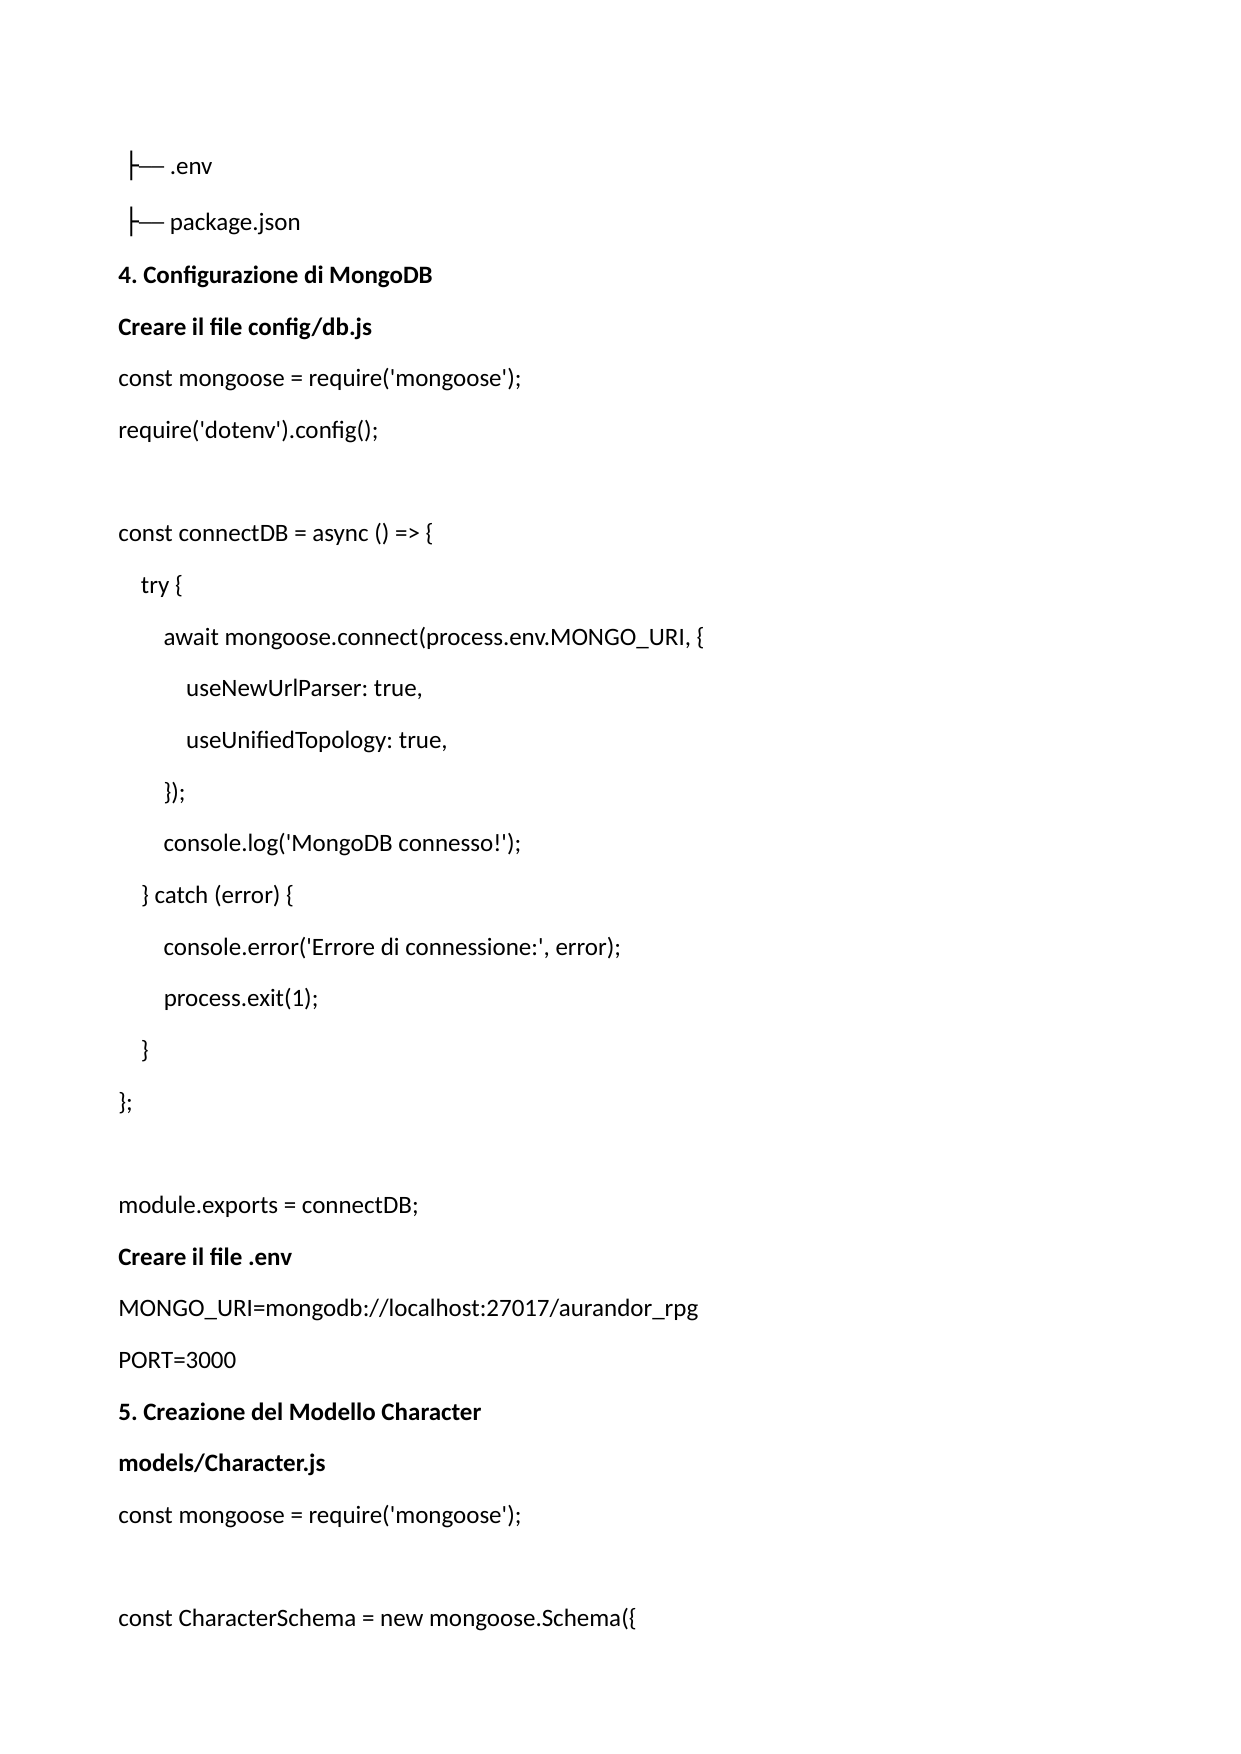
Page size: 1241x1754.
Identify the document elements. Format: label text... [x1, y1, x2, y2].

text useNewUrlParser: true, [118, 673, 1122, 703]
text const mongoose = require('mongoose'); [118, 1499, 1122, 1530]
text }; [118, 1086, 1122, 1116]
text Creare il file config/db.js [118, 311, 1122, 341]
text require('dotenv').config(); [118, 414, 1122, 445]
text module.exports = connectDB; [118, 1189, 1122, 1220]
text ├── .env [118, 148, 1122, 182]
text process.exit(1); [118, 983, 1122, 1013]
text await mongoose.connect(process.env.MONGO_URI, { [118, 621, 1122, 651]
text PORT=3000 [118, 1344, 1122, 1375]
text try { [118, 569, 1122, 600]
text Creare il file .env [118, 1241, 1122, 1271]
text console.log('MongoDB connesso!'); [118, 828, 1122, 858]
text } catch (error) { [118, 879, 1122, 910]
text ├── package.json [118, 203, 1122, 237]
text 5. Creazione del Modello Character [118, 1396, 1122, 1426]
text }); [118, 776, 1122, 806]
text MONGO_URI=mongodb://localhost:27017/aurandor_rpg [118, 1293, 1122, 1323]
text } [118, 1034, 1122, 1065]
text useUnifiedTopology: true, [118, 724, 1122, 755]
text models/Character.js [118, 1448, 1122, 1478]
text const connectDB = async () => { [118, 518, 1122, 548]
text const CharacterSchema = new mongoose.Schema({ [118, 1603, 1122, 1633]
text 4. Configurazione di MongoDB [118, 259, 1122, 290]
text const mongoose = require('mongoose'); [118, 363, 1122, 393]
text console.error('Errore di connessione:', error); [118, 931, 1122, 961]
